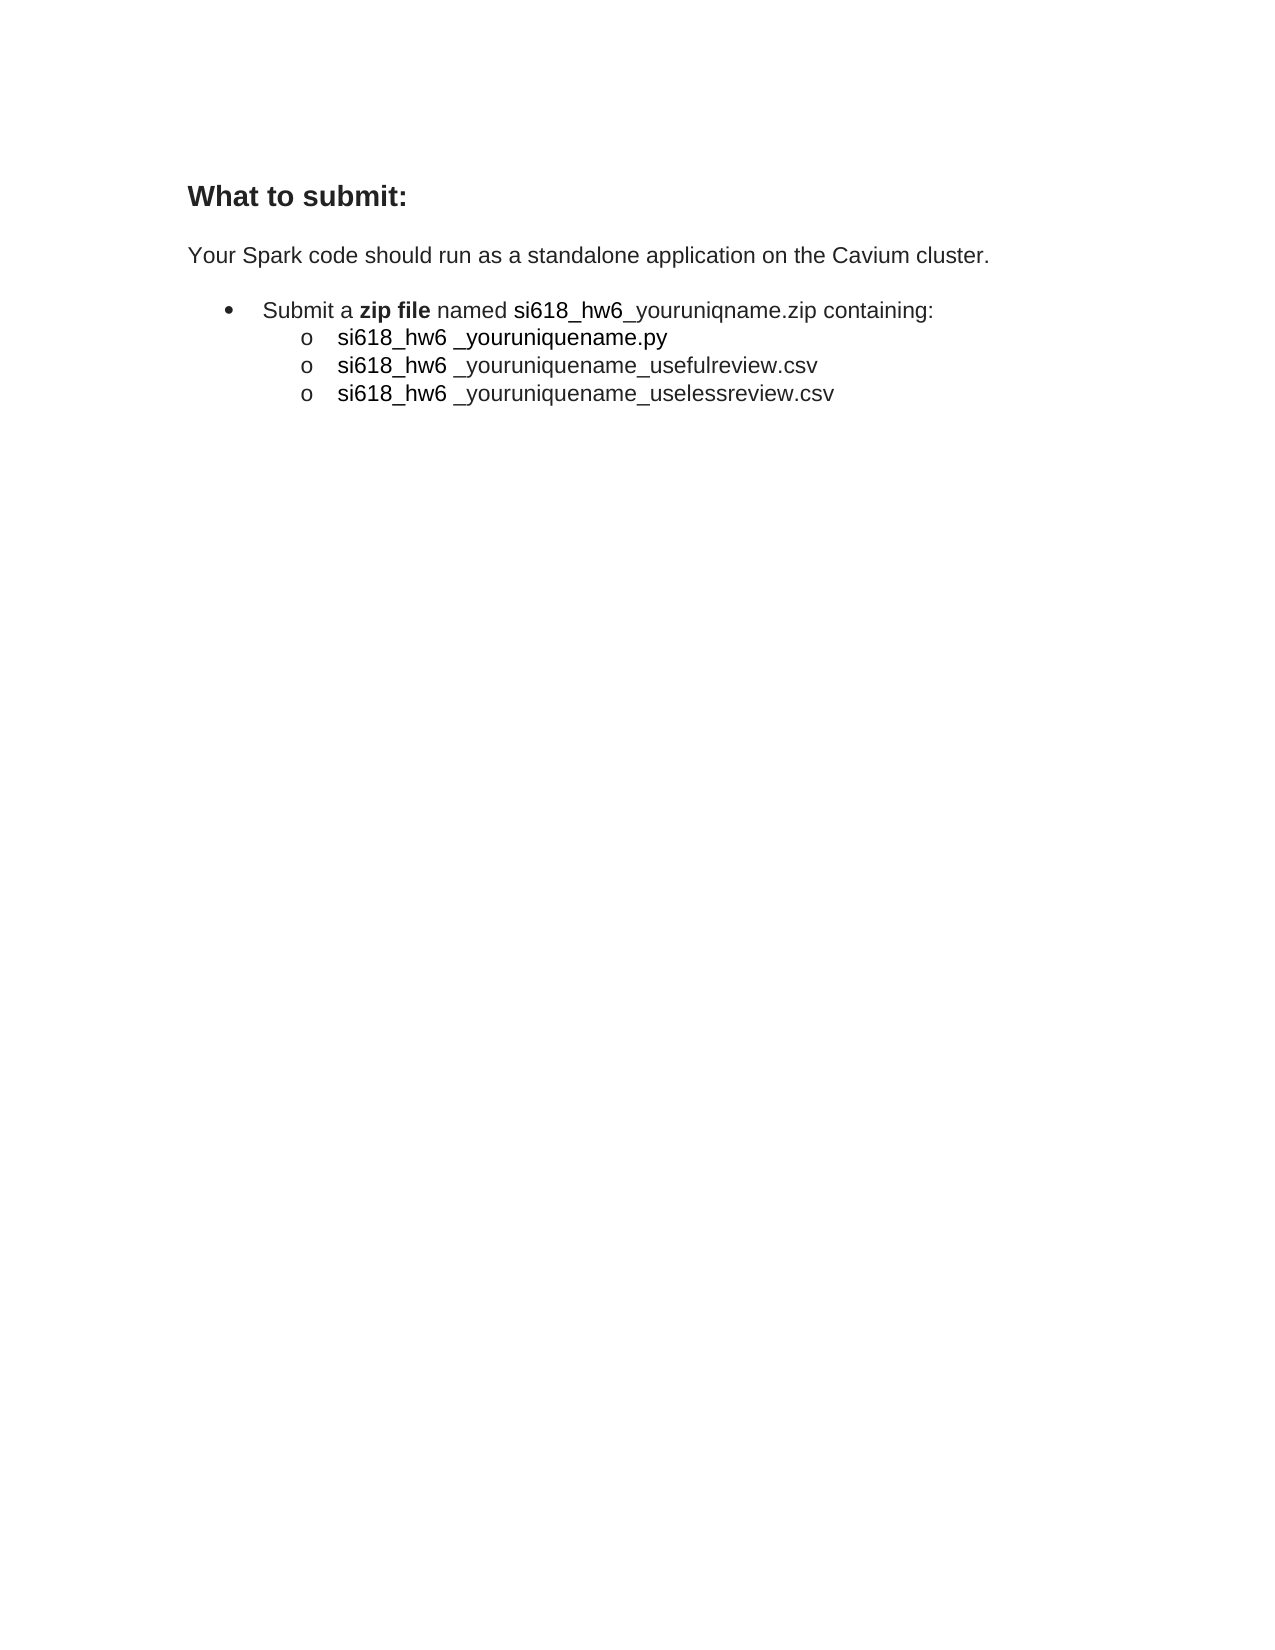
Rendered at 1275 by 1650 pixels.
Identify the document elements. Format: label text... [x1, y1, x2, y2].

list Submit a zip file named si618_hw6_youruniqname.zip containing: [225, 297, 1087, 324]
list si618_hw6 _youruniquename_uselessreview.csv [300, 380, 1087, 409]
text Your Spark code should run as a standalone application on the Cavium cluster. [187, 242, 1087, 268]
text What to submit: [187, 179, 1087, 213]
list si618_hw6 _youruniquename_usefulreview.csv [300, 352, 1087, 380]
list si618_hw6 _youruniquename.py [300, 324, 1087, 352]
